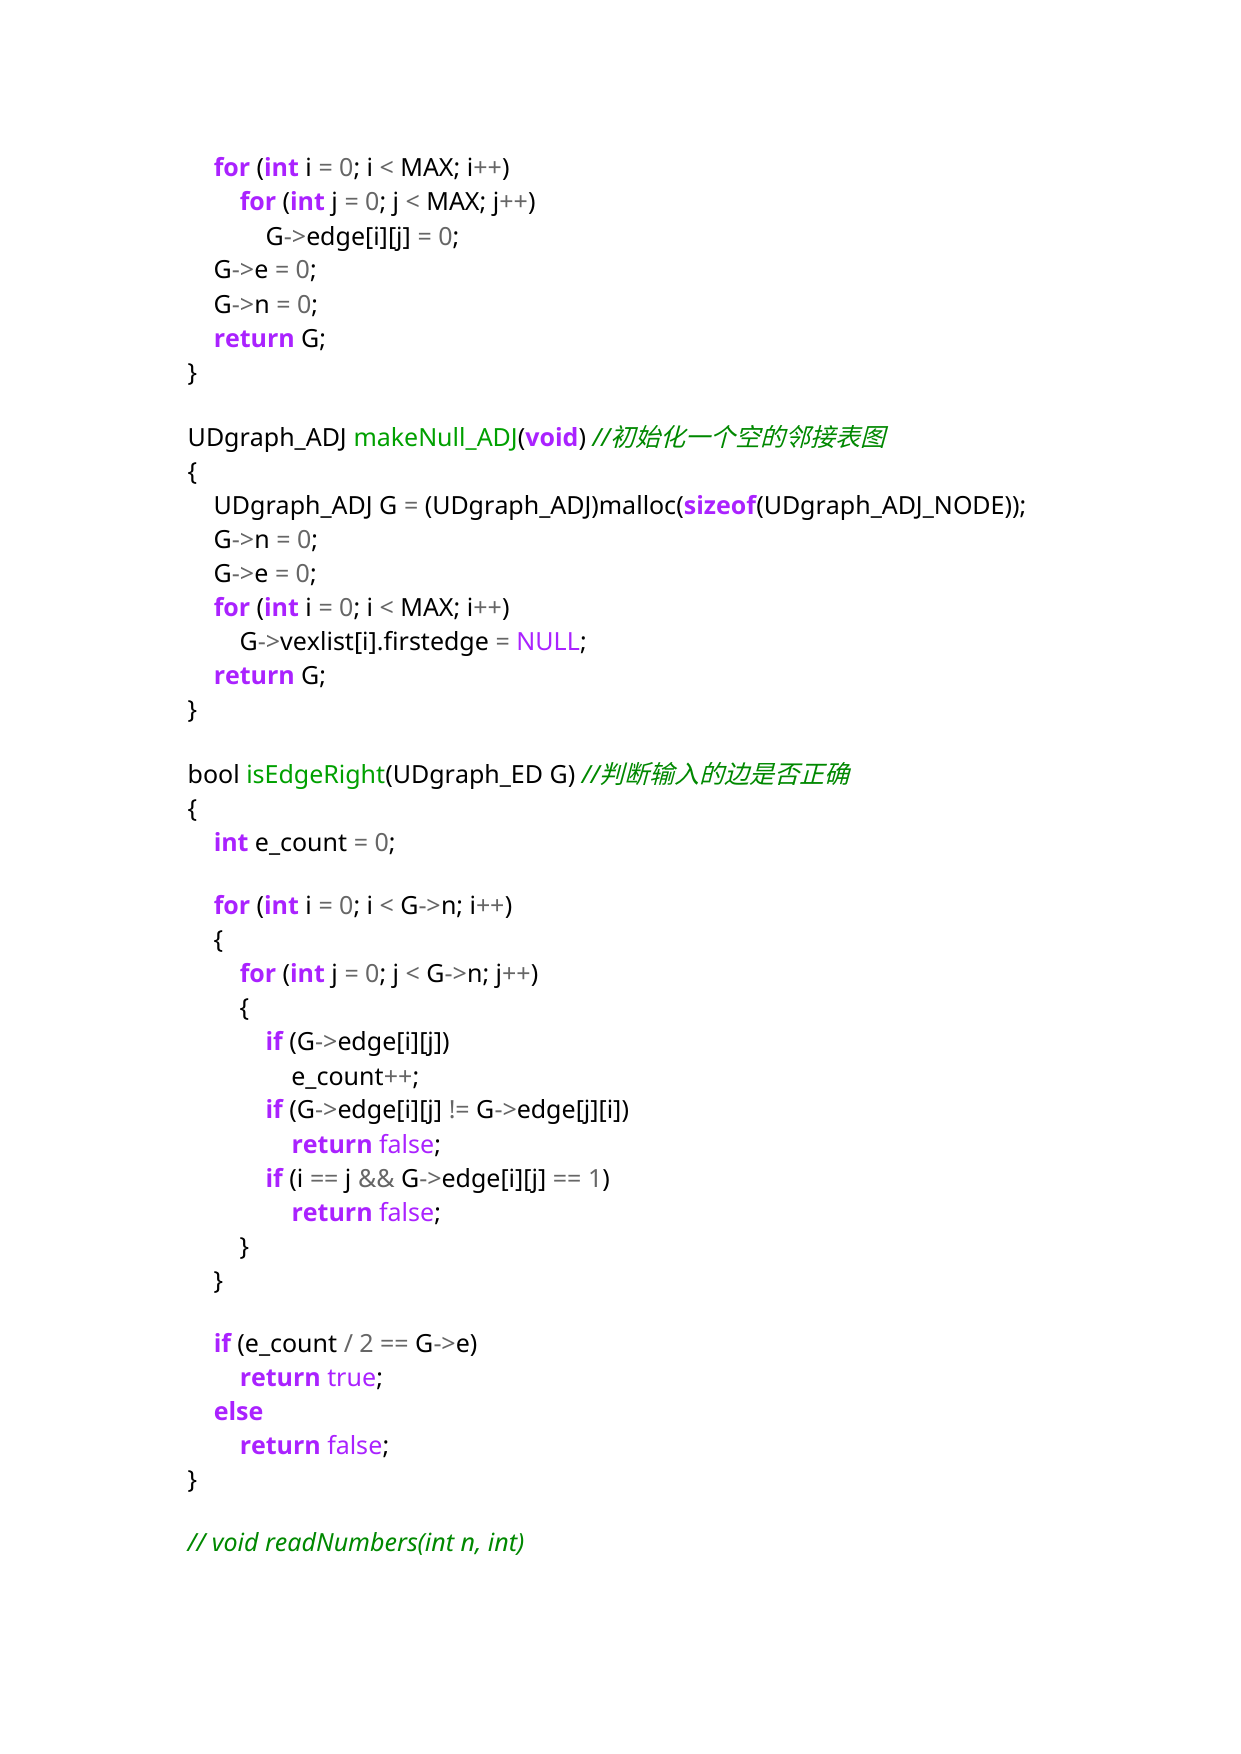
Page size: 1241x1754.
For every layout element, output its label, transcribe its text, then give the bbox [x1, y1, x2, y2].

text for (int i = 0; i < MAX; i++) [187, 590, 1053, 624]
text if (G->edge[i][j]) [187, 1024, 1053, 1058]
text // void readNumbers(int n, int) [187, 1524, 1053, 1558]
text UDgraph_ADJ G = (UDgraph_ADJ)malloc(sizeof(UDgraph_ADJ_NODE)); [187, 487, 1053, 522]
text } [187, 692, 1053, 726]
text UDgraph_ADJ makeNull_ADJ(void) //初始化一个空的邻接表图 [187, 417, 1053, 453]
text for (int i = 0; i < G->n; i++) [187, 888, 1053, 922]
text int e_count = 0; [187, 825, 1053, 859]
text if (G->edge[i][j] != G->edge[j][i]) [187, 1092, 1053, 1126]
text { [187, 791, 1053, 825]
text return false; [187, 1194, 1053, 1228]
text { [187, 453, 1053, 487]
text G->vexlist[i].firstedge = NULL; [187, 624, 1053, 658]
text return false; [187, 1126, 1053, 1160]
text e_count++; [187, 1058, 1053, 1092]
text { [187, 990, 1053, 1024]
text } [187, 354, 1053, 388]
text for (int i = 0; i < MAX; i++) [187, 150, 1053, 184]
text G->e = 0; [187, 556, 1053, 590]
text { [187, 922, 1053, 956]
text bool isEdgeRight(UDgraph_ED G) //判断输入的边是否正确 [187, 755, 1053, 791]
text for (int j = 0; j < MAX; j++) [187, 184, 1053, 218]
text return true; [187, 1359, 1053, 1393]
text } [187, 1228, 1053, 1262]
text return false; [187, 1427, 1053, 1462]
text G->n = 0; [187, 286, 1053, 320]
text } [187, 1462, 1053, 1496]
text return G; [187, 658, 1053, 692]
text return G; [187, 320, 1053, 354]
text if (e_count / 2 == G->e) [187, 1325, 1053, 1359]
text G->e = 0; [187, 252, 1053, 286]
text G->edge[i][j] = 0; [187, 218, 1053, 252]
text if (i == j && G->edge[i][j] == 1) [187, 1160, 1053, 1194]
text for (int j = 0; j < G->n; j++) [187, 956, 1053, 990]
text G->n = 0; [187, 522, 1053, 556]
text else [187, 1393, 1053, 1427]
text } [187, 1262, 1053, 1297]
